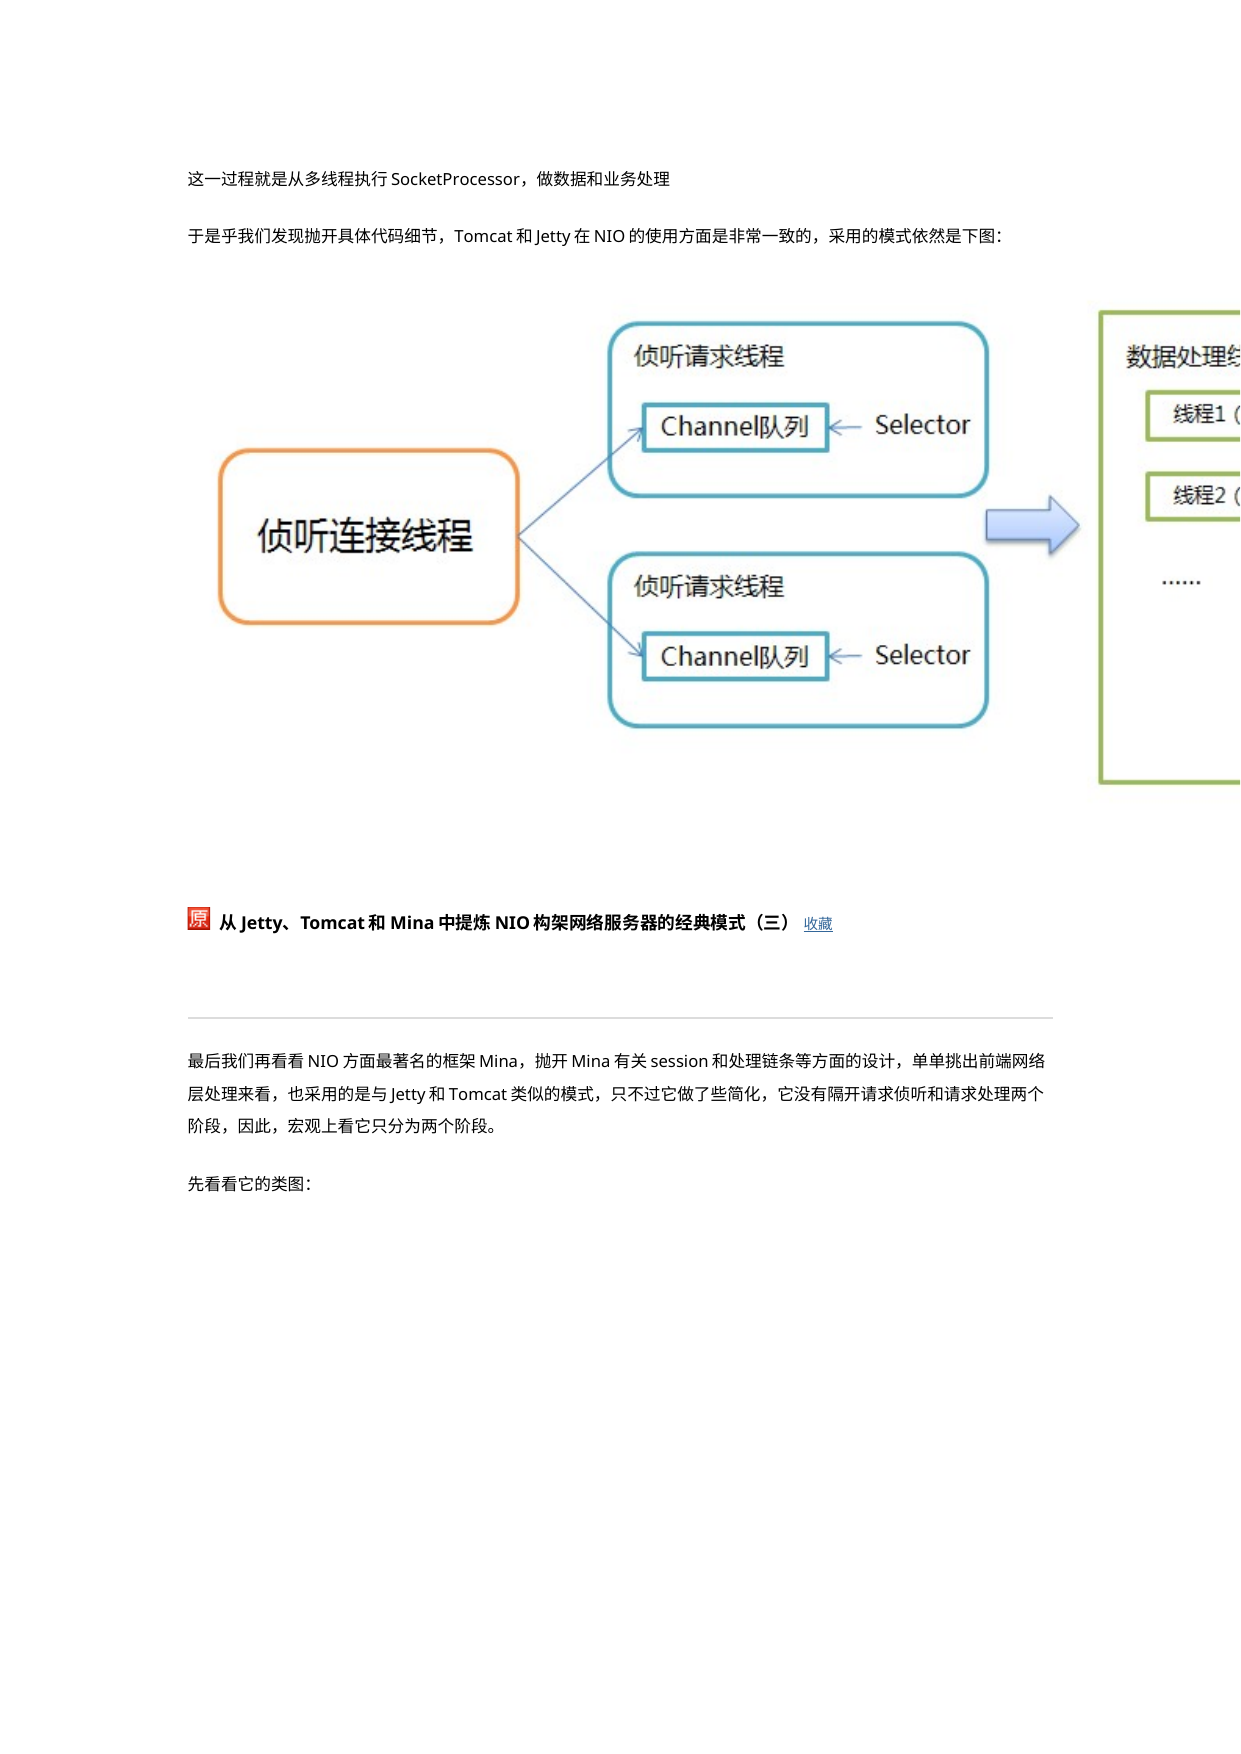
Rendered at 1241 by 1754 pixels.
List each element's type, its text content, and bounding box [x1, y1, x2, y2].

subtitle 从Jetty、Tomcat和Mina中提炼NIO构架网络服务器的经典模式（三） 收藏 [187, 907, 1053, 1019]
picture [187, 277, 1241, 832]
text 最后我们再看看NIO方面最著名的框架Mina，抛开Mina有关session和处理链条等方面的设计，单单挑出前端网络层处理来看，也采用的是与Jetty和Tomcat类似的模式，只不过它做了些简化，它没有隔开请求侦听和请求处理两个阶段，因此，宏观上看它只分为两个阶段。 [187, 1044, 1053, 1142]
text 这一过程就是从多线程执行SocketProcessor，做数据和业务处理 [187, 162, 1053, 194]
text 于是乎我们发现抛开具体代码细节，Tomcat和Jetty在NIO的使用方面是非常一致的，采用的模式依然是下图： [187, 219, 1053, 252]
picture [187, 907, 211, 930]
text 先看看它的类图： [187, 1167, 1053, 1199]
